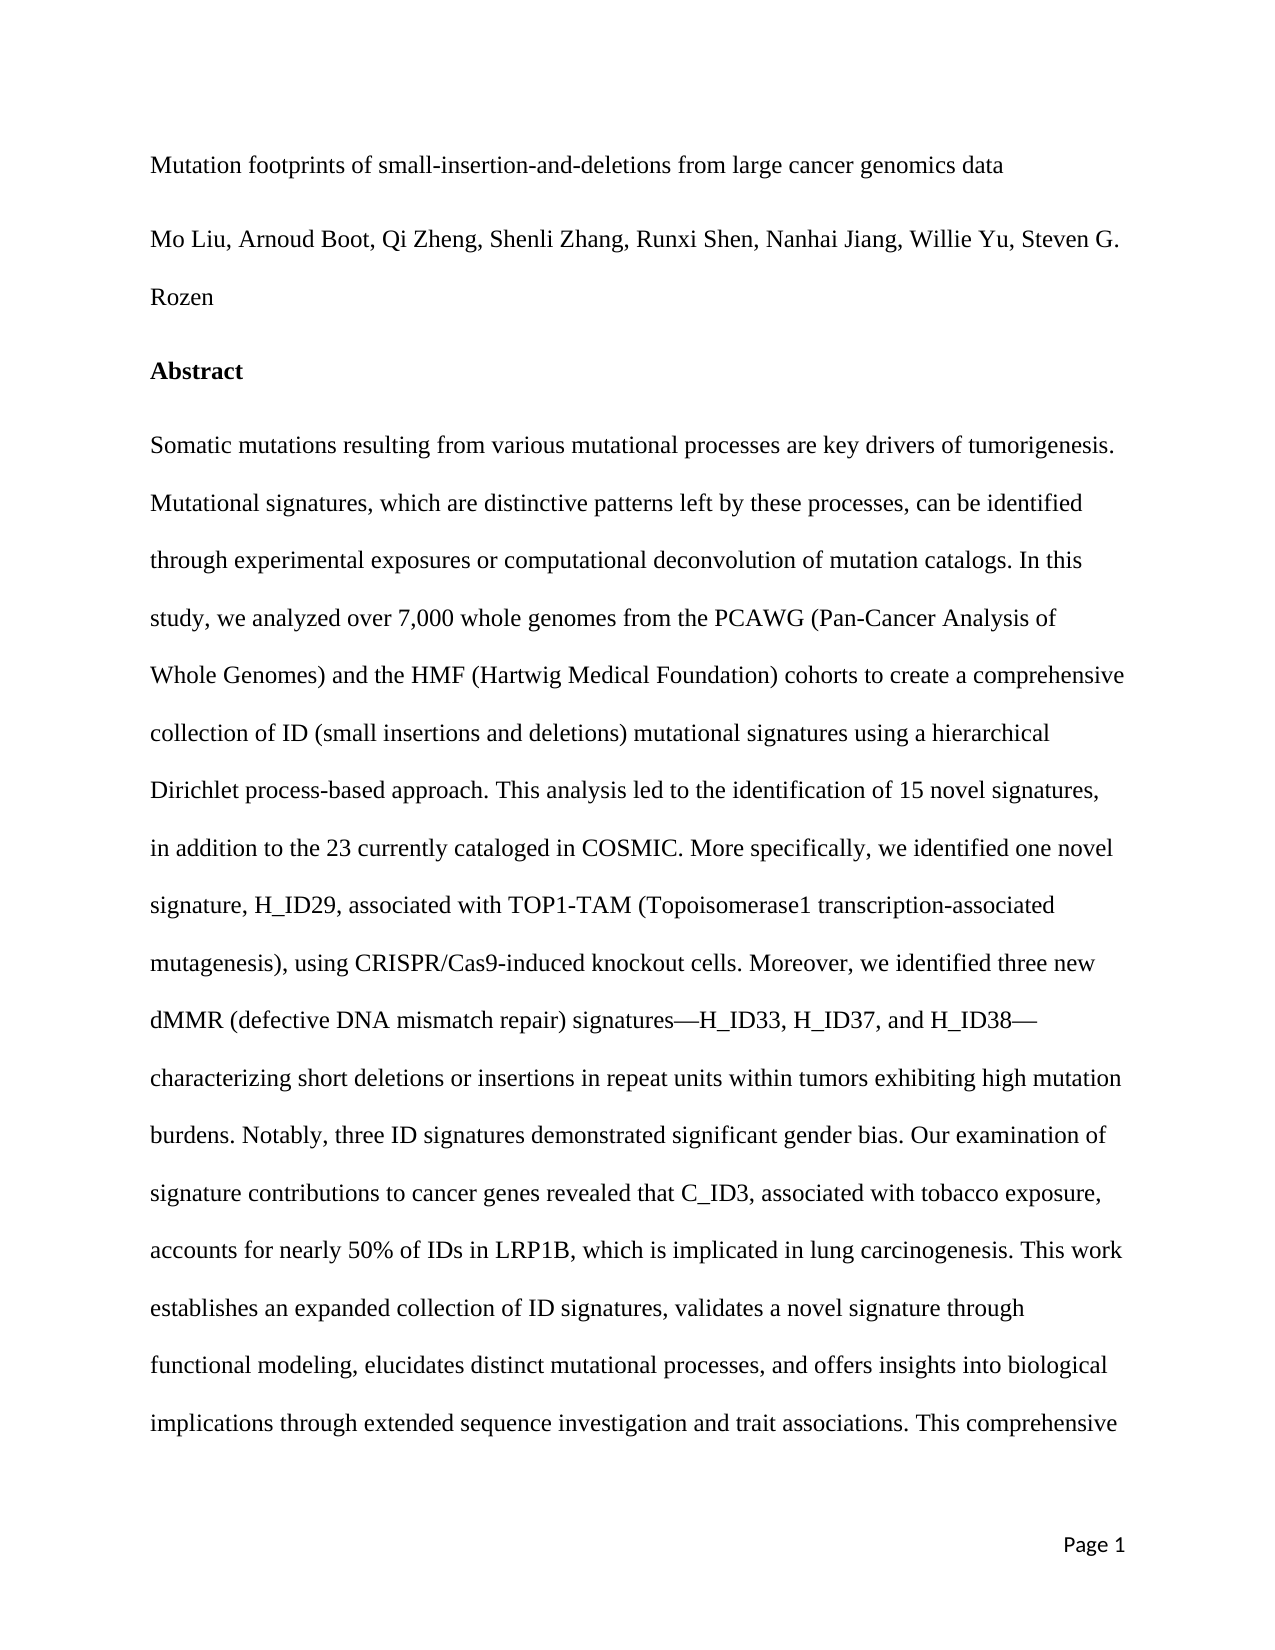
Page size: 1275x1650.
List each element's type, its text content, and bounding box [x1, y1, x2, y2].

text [150, 431, 1125, 1437]
text Mo Liu, Arnoud Boot, Qi Zheng, Shenli Zhang, Runxi Shen, Nanhai Jiang, Willie Yu, Steven G. Rozen [150, 224, 1125, 311]
text Abstract [150, 356, 1125, 385]
text Mutation footprints of small-insertion-and-deletions from large cancer genomics data [150, 150, 1125, 179]
